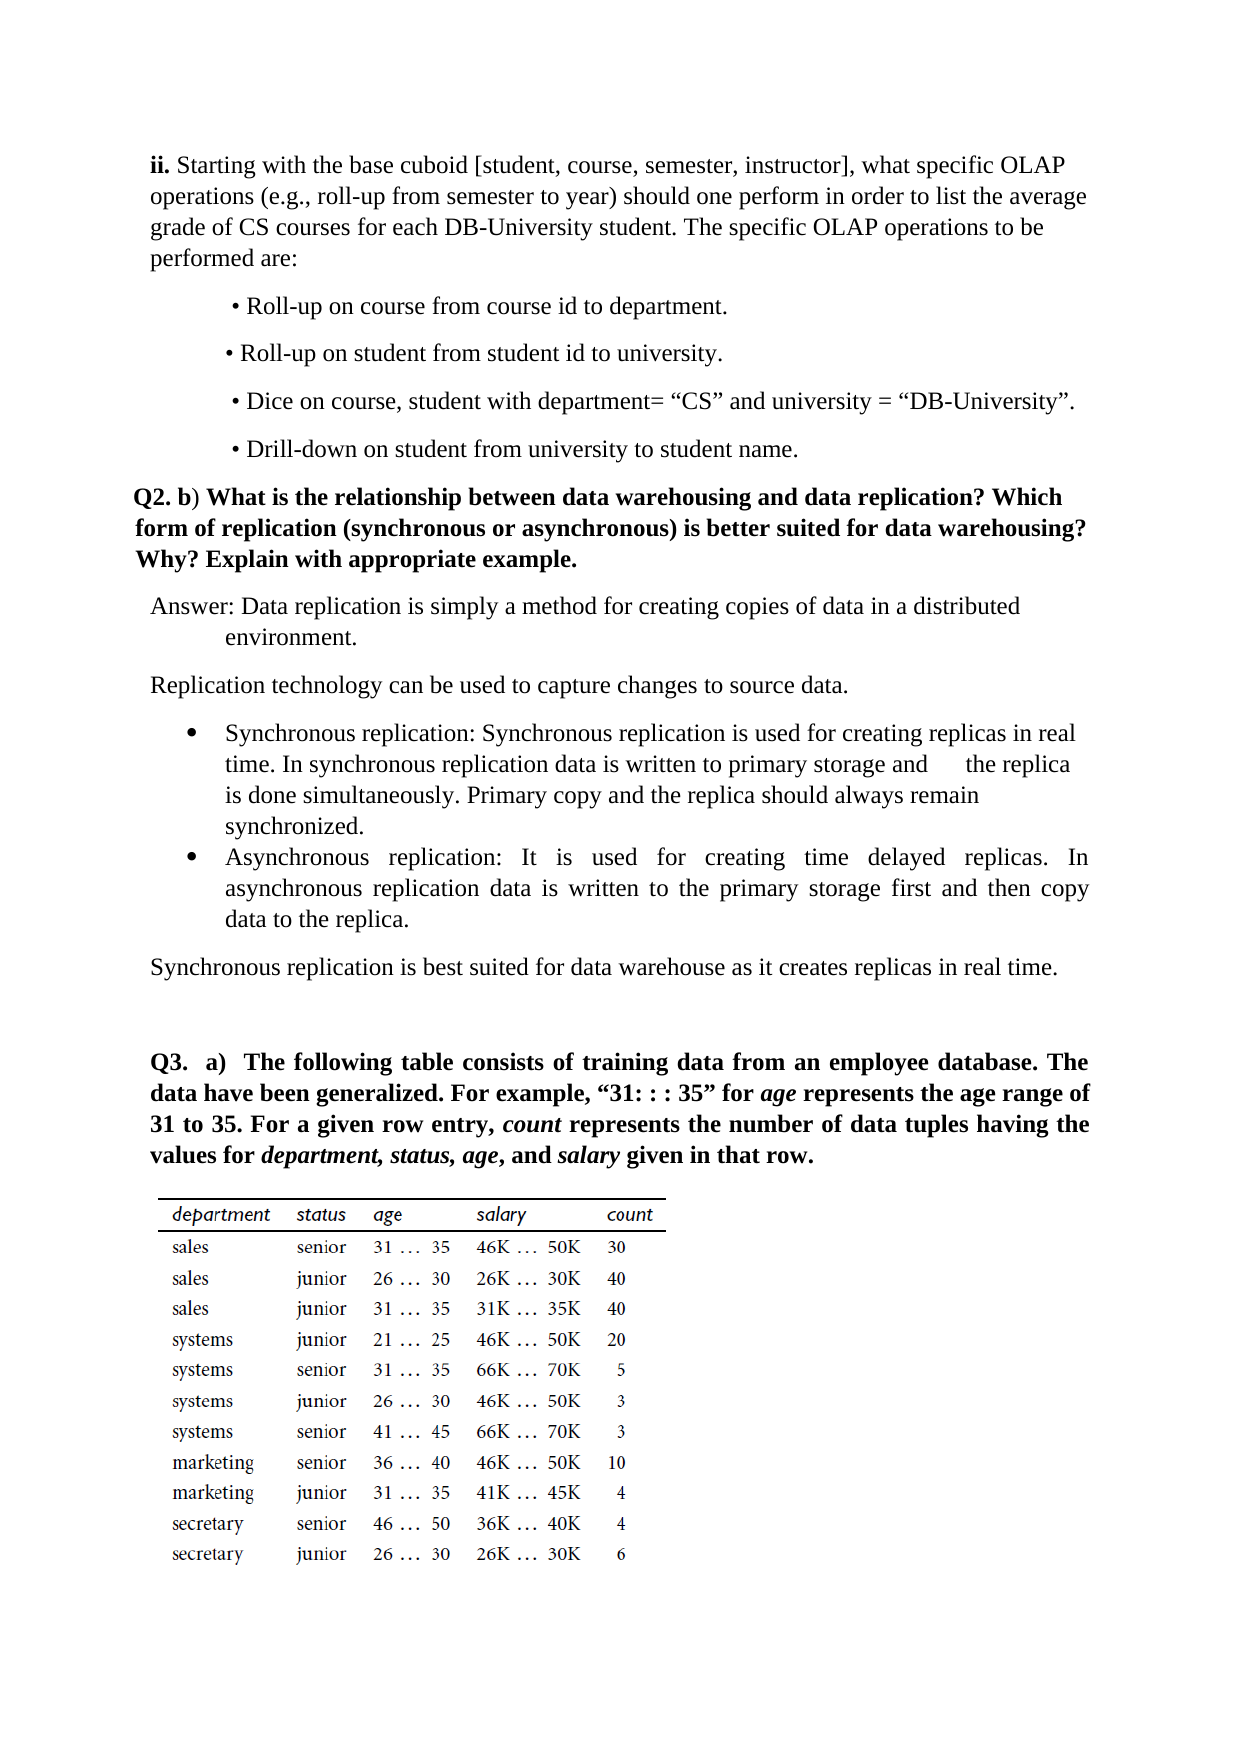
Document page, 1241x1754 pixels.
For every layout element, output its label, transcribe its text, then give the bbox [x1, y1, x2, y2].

text Synchronous replication is best suited for data warehouse as it creates replicas in real time. [135, 952, 1090, 981]
text • Roll-up on course from course id to department. [225, 291, 1090, 319]
list Asynchronous replication: It is used for creating time delayed replicas. In asynchronous replication data is written to the primary storage first and then copy data to the replica. [187, 842, 1090, 933]
text ii. Starting with the base cuboid [student, course, semester, instructor], what specific OLAP operations (e.g., roll-up from semester to year) should one perform in order to list the average grade of CS courses for each DB-University student. The specific OLAP operations to be performed are: [150, 150, 1090, 272]
list Synchronous replication: Synchronous replication is used for creating replicas in real time. In synchronous replication data is written to primary storage and the replica is done simultaneously. Primary copy and the replica should always remain synchronized. [187, 718, 1090, 840]
text Answer: Data replication is simply a method for creating copies of data in a distributed environment. [120, 591, 1090, 651]
text • Drill-down on student from university to student name. [225, 434, 1090, 463]
text Replication technology can be used to capture changes to source data. [135, 670, 1090, 699]
picture [150, 1188, 674, 1578]
text • Dice on course, student with department= “CS” and university = “DB-University”. [225, 386, 1090, 415]
text • Roll-up on student from student id to university. [225, 338, 1090, 367]
text Q3. a) The following table consists of training data from an employee database. The data have been generalized. For example, “31: : : 35” for age represents the age range of 31 to 35. For a given row entry, count represents the number of data tuples having the values for department, status, age, and salary given in that row. [150, 1047, 1090, 1169]
text Q2. b) What is the relationship between data warehousing and data replication? Which form of replication (synchronous or asynchronous) is better suited for data warehousing? Why? Explain with appropriate example. [120, 482, 1090, 572]
